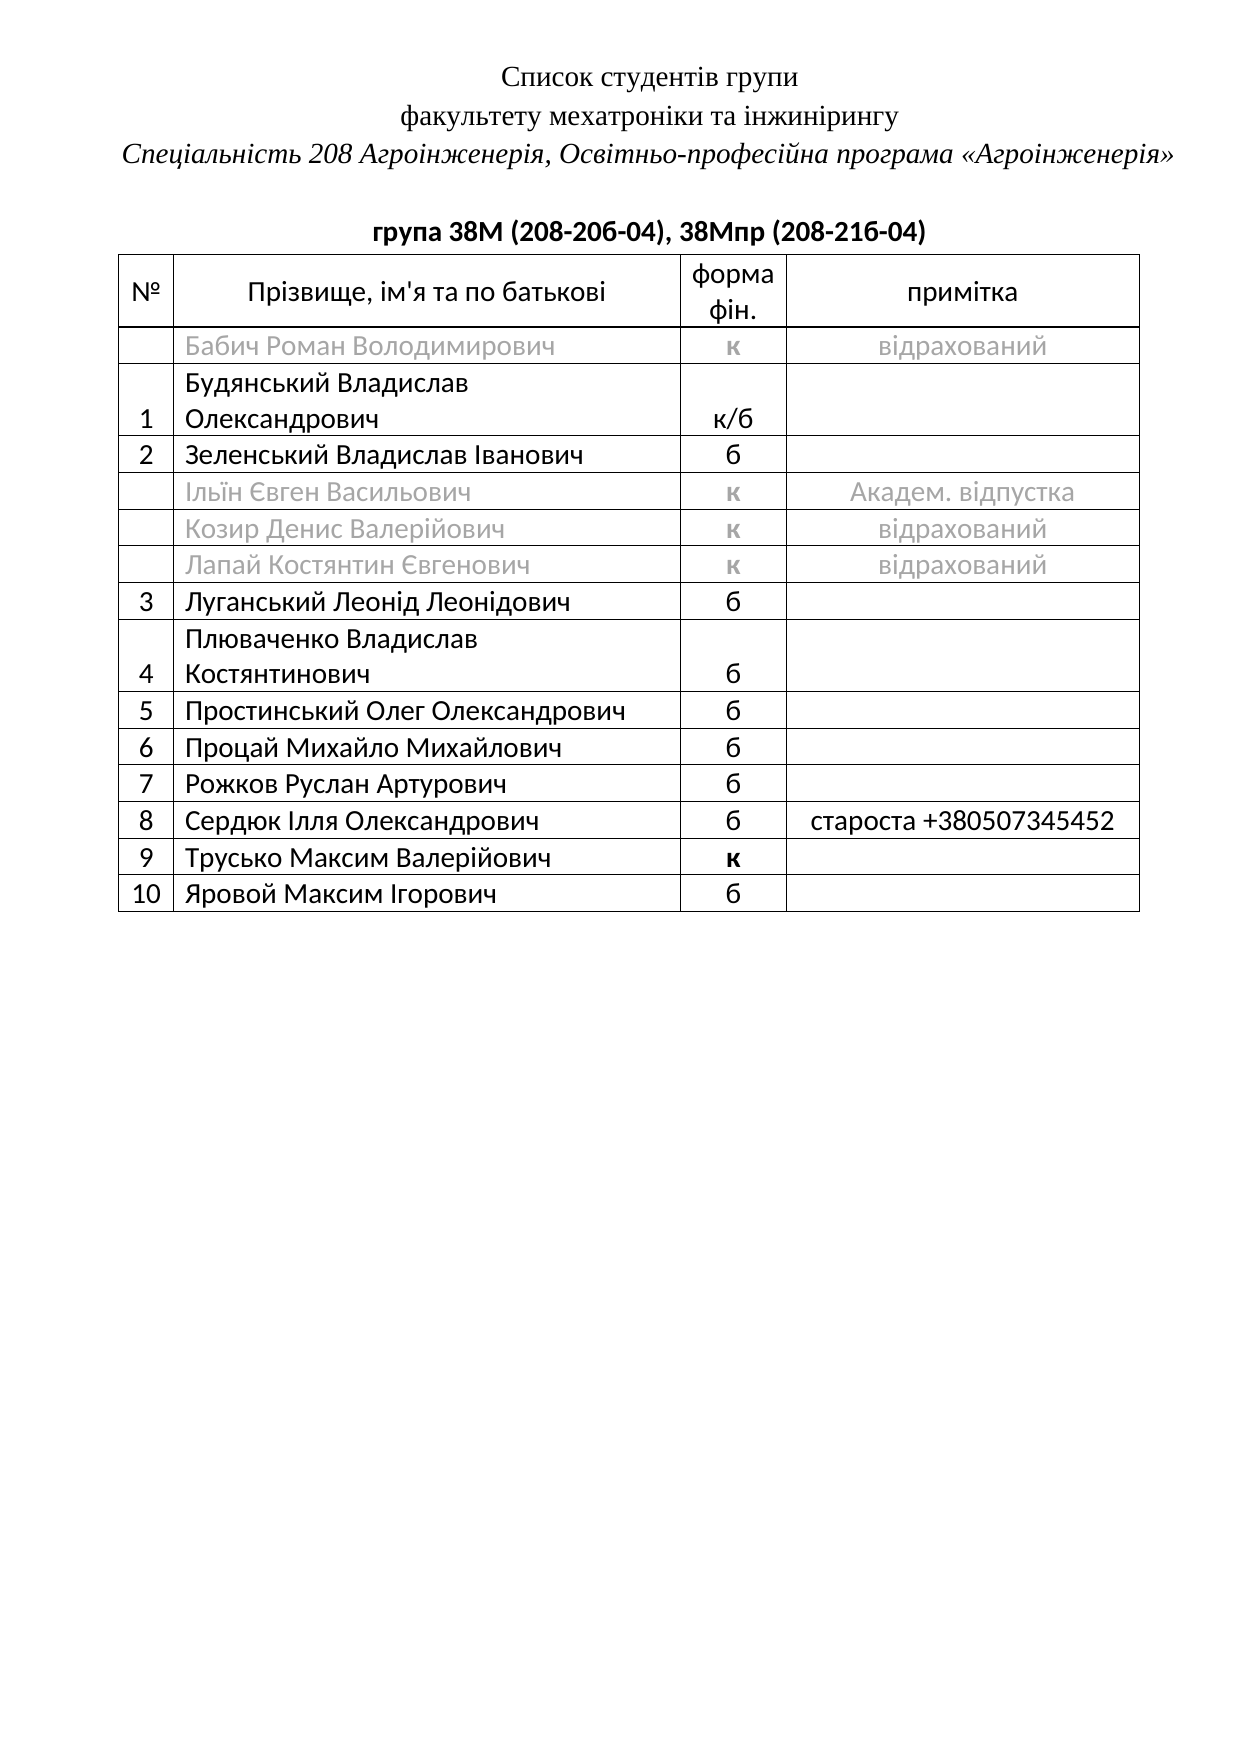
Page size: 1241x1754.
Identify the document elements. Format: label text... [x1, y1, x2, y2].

table_cell б [681, 729, 786, 764]
table_cell Зеленський Владислав Іванович [174, 436, 680, 472]
table_cell Сердюк Ілля Олександрович [174, 802, 680, 838]
table_cell [119, 328, 173, 363]
table_header № [119, 255, 173, 326]
table_cell відрахований [787, 328, 1139, 363]
table_cell 7 [119, 765, 173, 801]
table_cell [787, 692, 1139, 728]
table_cell староста +380507345452 [787, 802, 1139, 838]
table_cell б [681, 620, 786, 691]
table_cell к [681, 839, 786, 874]
table_cell [787, 875, 1139, 911]
table_cell Плюваченко Владислав Костянтинович [174, 620, 680, 691]
table_cell [119, 510, 173, 545]
table_cell Трусько Максим Валерійович [174, 839, 680, 874]
table_cell [787, 436, 1139, 472]
table_cell 4 [119, 620, 173, 691]
table_cell [119, 546, 173, 582]
table_cell Академ. відпустка [787, 473, 1139, 509]
table_cell [787, 620, 1139, 691]
table_cell відрахований [787, 510, 1139, 545]
table_cell б [681, 875, 786, 911]
table_cell Ільїн Євген Васильович [174, 473, 680, 509]
table_cell [787, 839, 1139, 874]
table_cell 10 [119, 875, 173, 911]
table_cell б [681, 436, 786, 472]
table_cell к [681, 328, 786, 363]
table_cell 6 [119, 729, 173, 764]
table_cell Луганський Леонід Леонідович [174, 583, 680, 619]
table_cell б [681, 692, 786, 728]
table_cell б [681, 802, 786, 838]
table_cell [787, 765, 1139, 801]
table_cell б [681, 765, 786, 801]
table_cell 3 [119, 583, 173, 619]
table_cell б [681, 583, 786, 619]
table_cell Козир Денис Валерійович [174, 510, 680, 545]
table_cell к [681, 473, 786, 509]
table_cell [787, 364, 1139, 435]
table_cell Лапай Костянтин Євгенович [174, 546, 680, 582]
table_header примітка [787, 255, 1139, 326]
table_cell Яровой Максим Ігорович [174, 875, 680, 911]
table_cell 9 [119, 839, 173, 874]
text Список студентів групи [118, 59, 1181, 93]
table_cell Рожков Руслан Артурович [174, 765, 680, 801]
table_cell к [681, 546, 786, 582]
table_cell [119, 473, 173, 509]
table_cell відрахований [787, 546, 1139, 582]
table_cell 8 [119, 802, 173, 838]
table_cell 5 [119, 692, 173, 728]
table_cell Процай Михайло Михайлович [174, 729, 680, 764]
table_cell [787, 729, 1139, 764]
table_header Прізвище, ім'я та по батькові [174, 255, 680, 326]
table_header форма фін. [681, 255, 786, 326]
table_cell 1 [119, 364, 173, 435]
text факультету мехатроніки та інжинірингу [118, 98, 1181, 131]
table_cell к [681, 510, 786, 545]
text група 38М (208-20б-04), 38Мпр (208-21б-04) [118, 213, 1181, 249]
text Спеціальність 208 Агроінженерія, Освітньо-професійна програма «Агроінженерія» [118, 136, 1181, 170]
table_cell 2 [119, 436, 173, 472]
table_cell Простинський Олег Олександрович [174, 692, 680, 728]
table_cell [787, 583, 1139, 619]
table_cell к/б [681, 364, 786, 435]
table_cell Бабич Роман Володимирович [174, 328, 680, 363]
table_cell Будянський Владислав Олександрович [174, 364, 680, 435]
